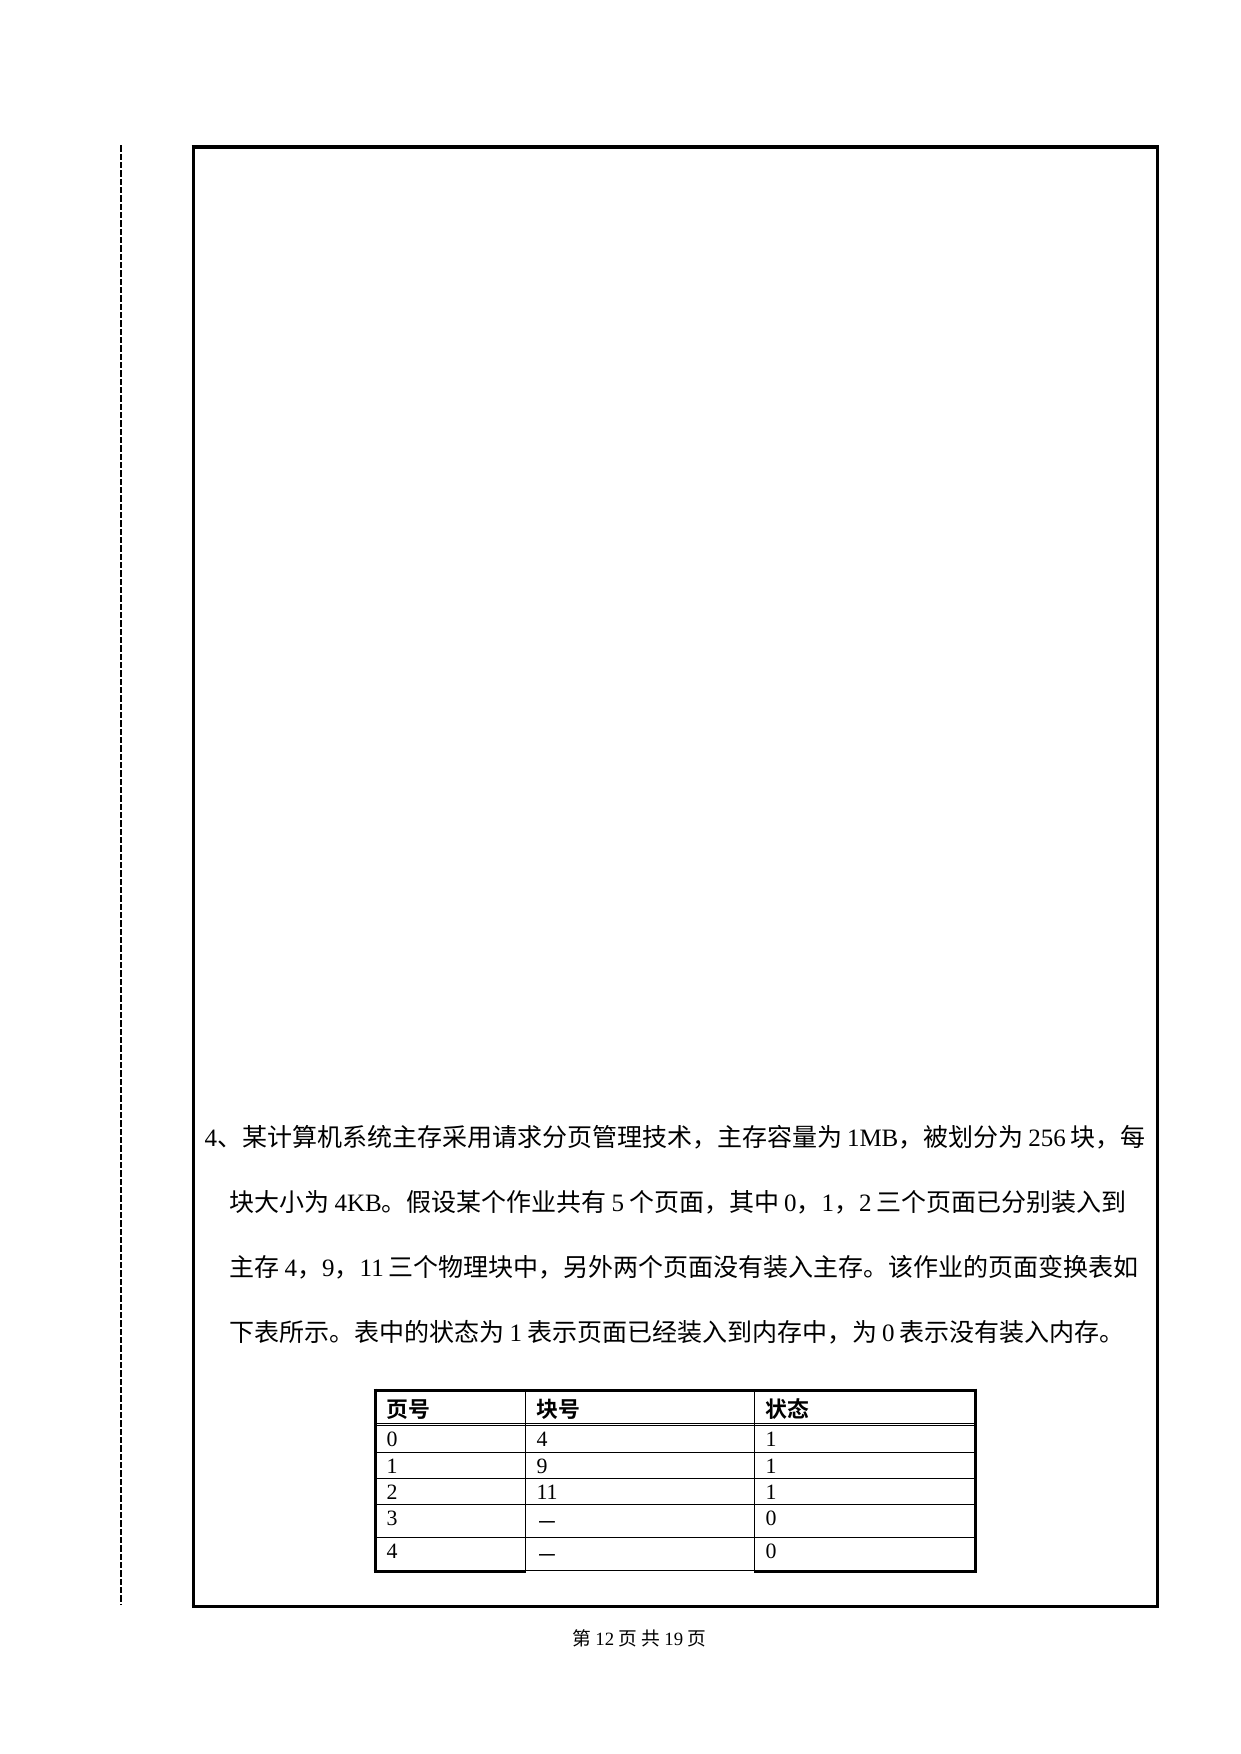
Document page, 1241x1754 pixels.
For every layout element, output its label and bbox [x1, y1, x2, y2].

table_header [121, 145, 192, 1605]
table_header [195, 149, 1156, 1605]
